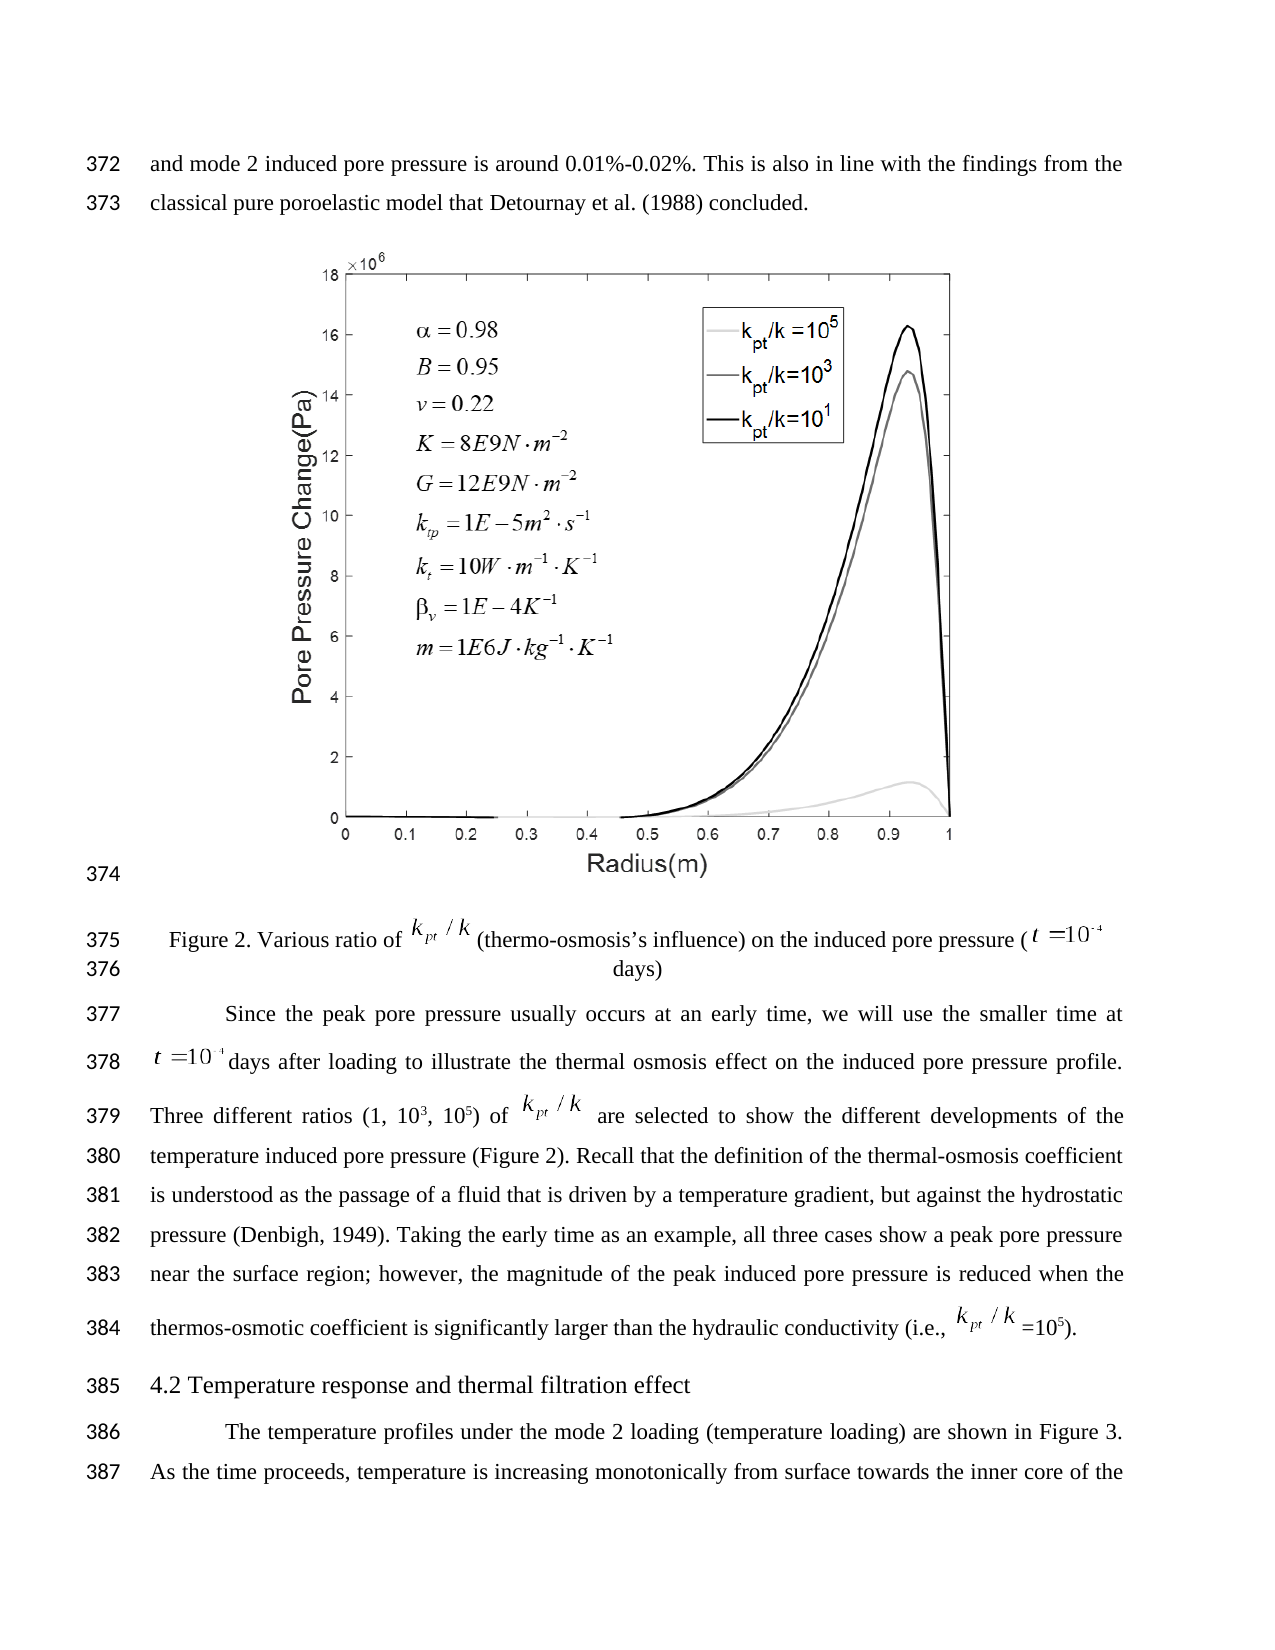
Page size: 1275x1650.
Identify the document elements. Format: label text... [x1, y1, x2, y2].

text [150, 1418, 1125, 1484]
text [150, 150, 1125, 216]
picture [271, 245, 1004, 881]
text Since the peak pore pressure usually occurs at an early time, we will use the smaller time at days after loading to illustrate the thermal osmosis effect on the induced pore pressure profile. Three different ratios (1, 103, 105) of are selected to show the different developments of the temperature induced pore pressure (Figure 2). Recall that the definition of the thermal-osmosis coefficient is understood as the passage of a fluid that is driven by a temperature gradient, but against the hydrostatic pressure (Denbigh, 1949). Taking the early time as an example, all three cases show a peak pore pressure near the surface region; however, the magnitude of the peak induced pore pressure is reduced when the thermos-osmotic coefficient is significantly larger than the hydraulic conductivity (i.e., =105). [150, 1000, 1125, 1341]
text 4.2 Temperature response and thermal filtration effect [150, 1371, 1125, 1399]
text Figure 2. Various ratio of (thermo-osmosis’s influence) on the induced pore pressure (days) [150, 912, 1125, 981]
